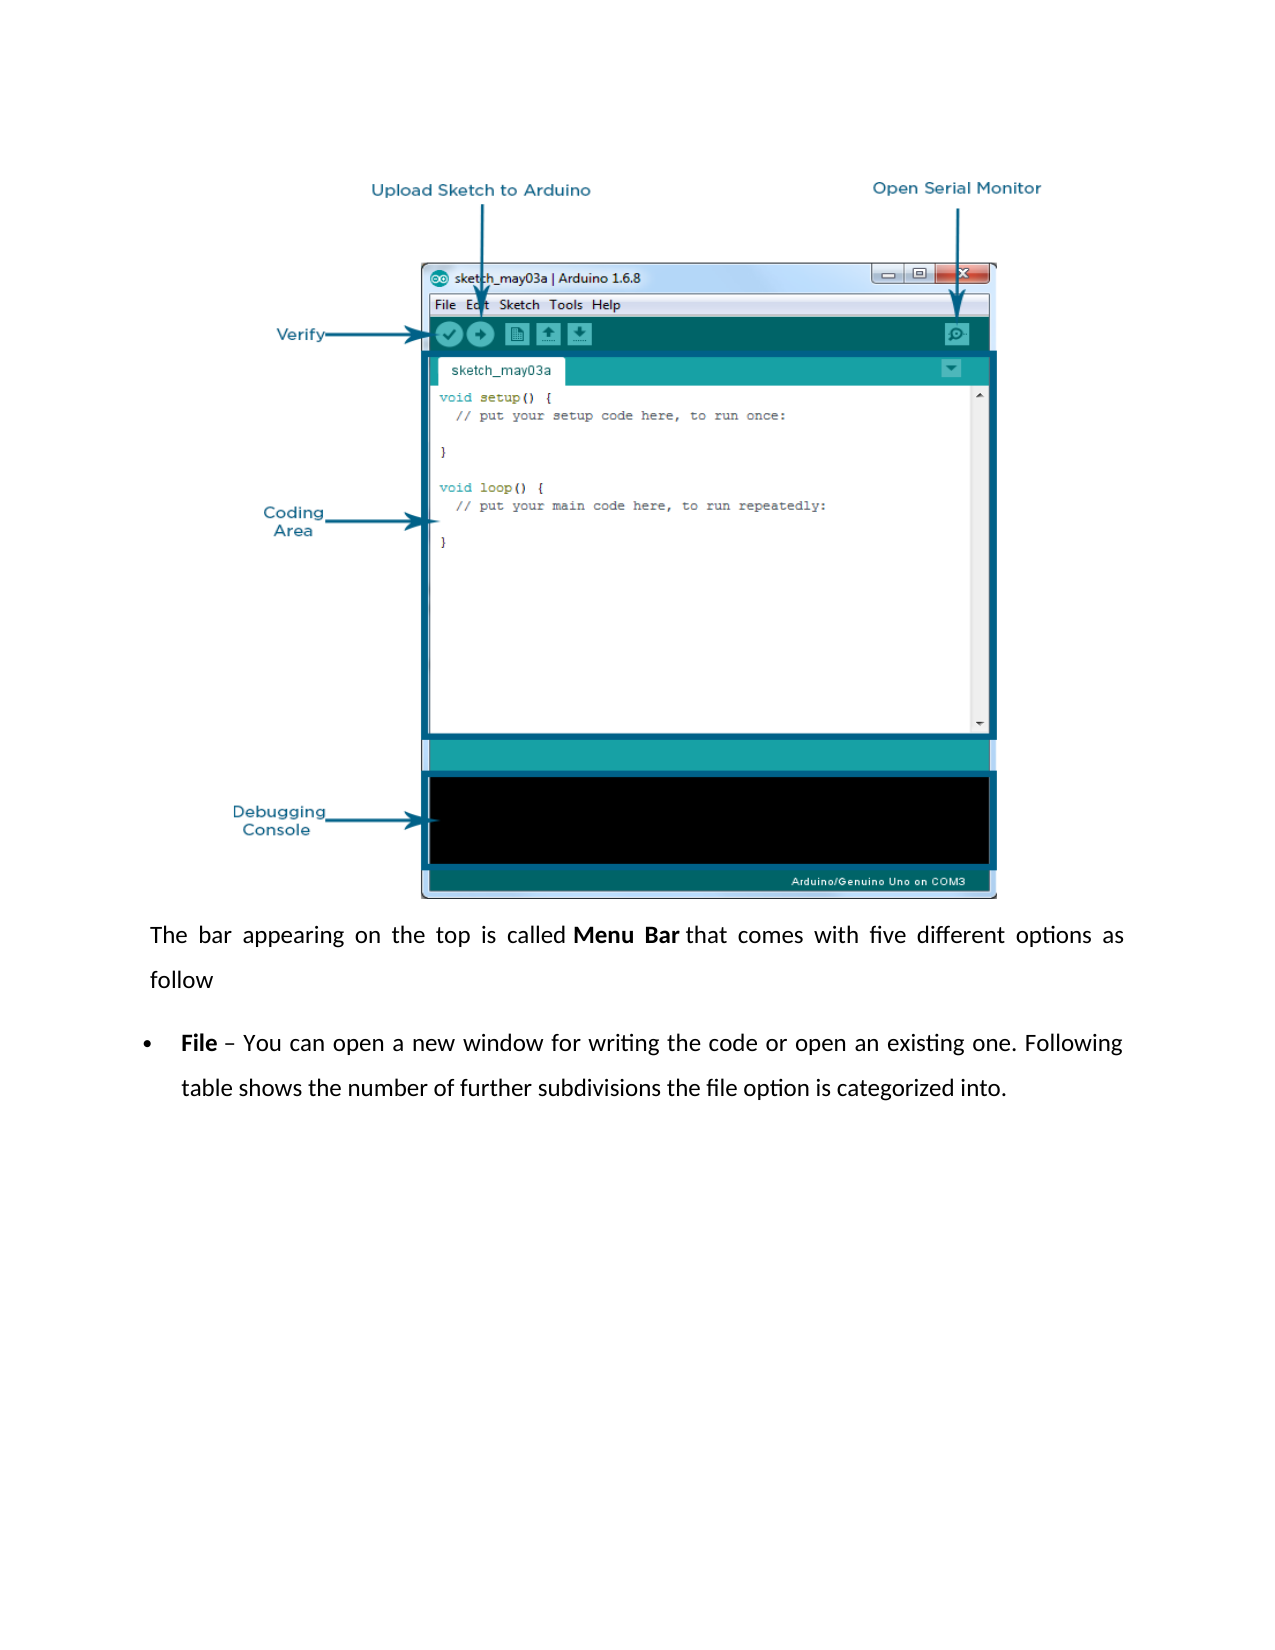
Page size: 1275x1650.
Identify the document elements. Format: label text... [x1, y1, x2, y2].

picture [233, 182, 1042, 899]
text The bar appearing on the top is called Menu Bar that comes with five different options as follow [150, 949, 1125, 995]
list File – You can open a new window for writing the code or open an existing one. Following table shows the number of further subdivisions the file option is categorized into. [144, 1027, 1125, 1103]
